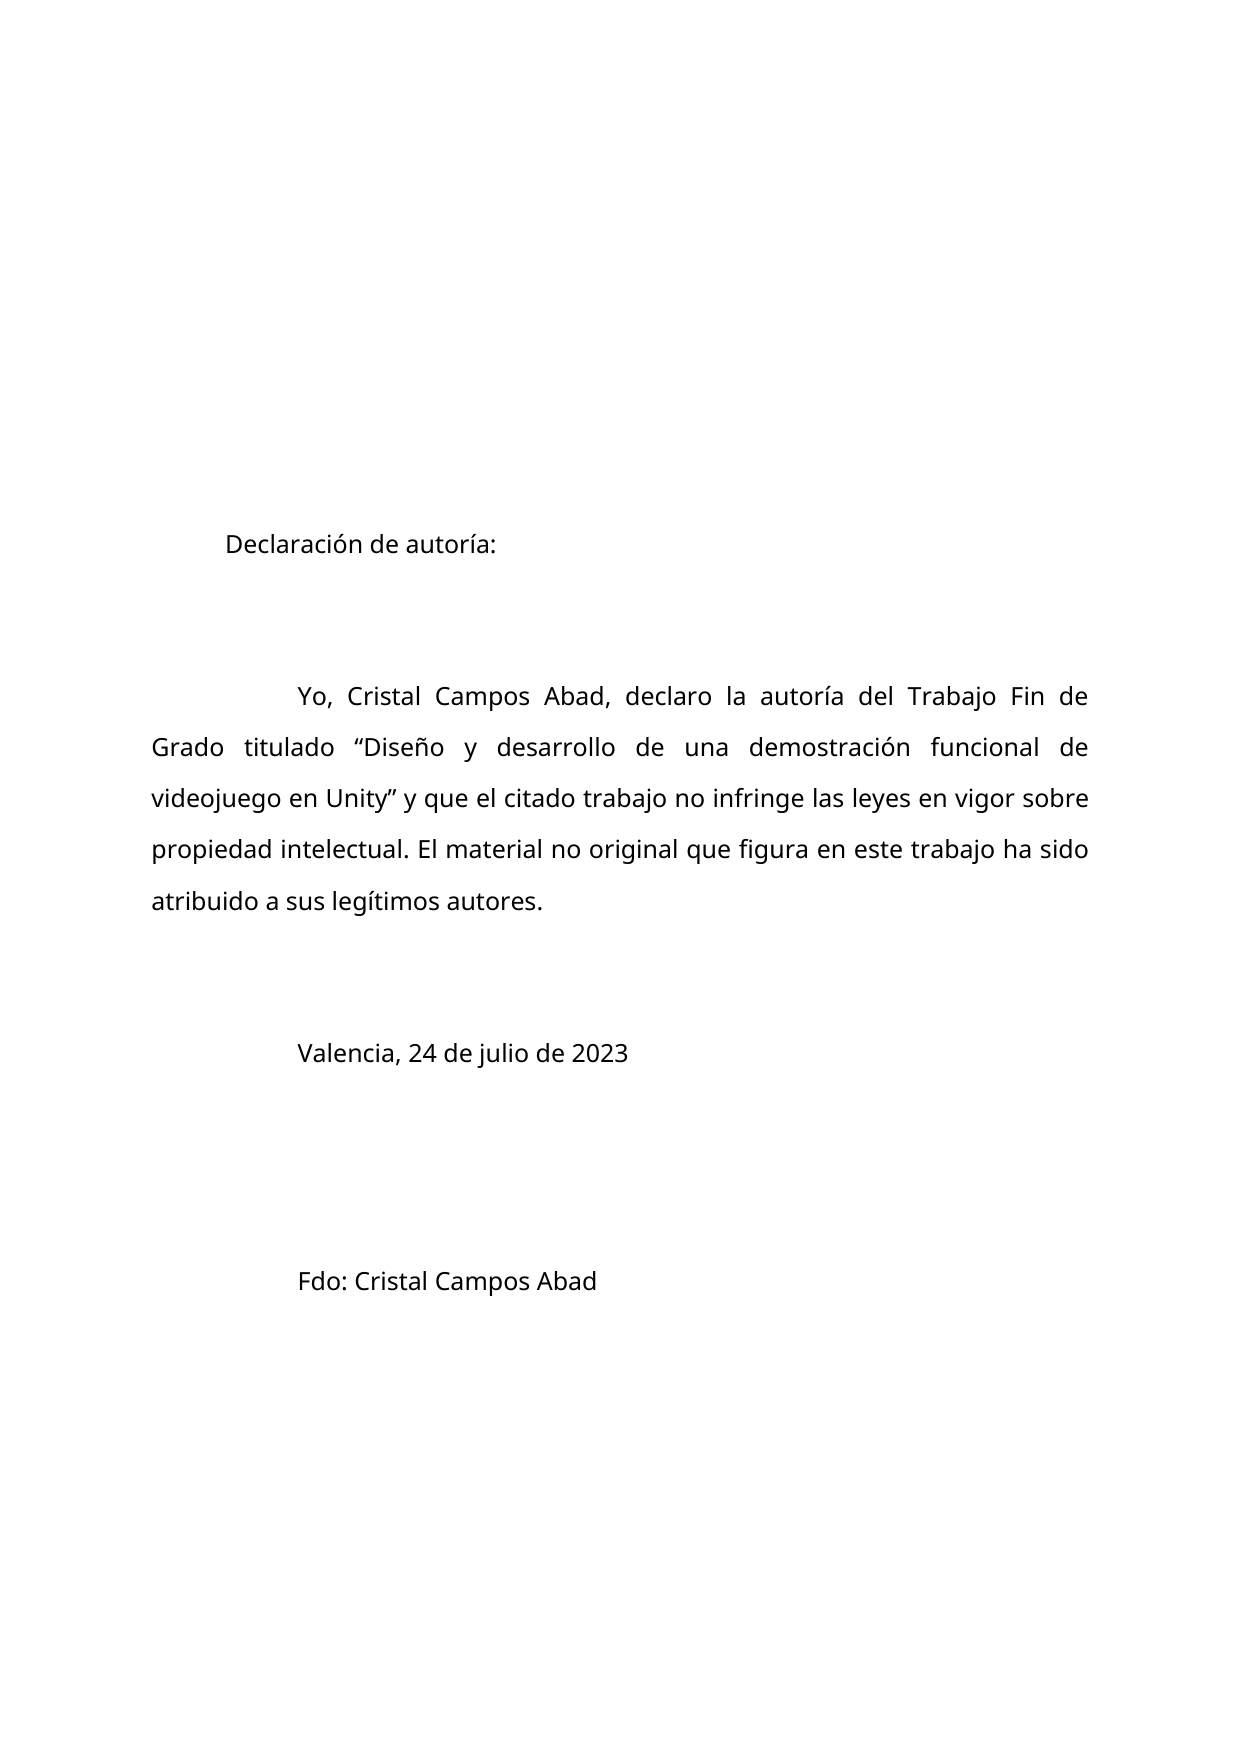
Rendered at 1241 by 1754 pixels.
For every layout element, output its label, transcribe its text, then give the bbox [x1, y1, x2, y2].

text Valencia, 24 de julio de 2023 [151, 1035, 1090, 1069]
text Declaración de autoría: [151, 527, 1090, 561]
text Yo, Cristal Campos Abad, declaro la autoría del Trabajo Fin de Grado titulado “Diseño y desarrollo de una demostración funcional de videojuego en Unity” y que el citado trabajo no infringe las leyes en vigor sobre propiedad intelectual. El material no original que figura en este trabajo ha sido atribuido a sus legítimos autores. [151, 679, 1090, 917]
text Fdo: Cristal Campos Abad [151, 1263, 1090, 1297]
